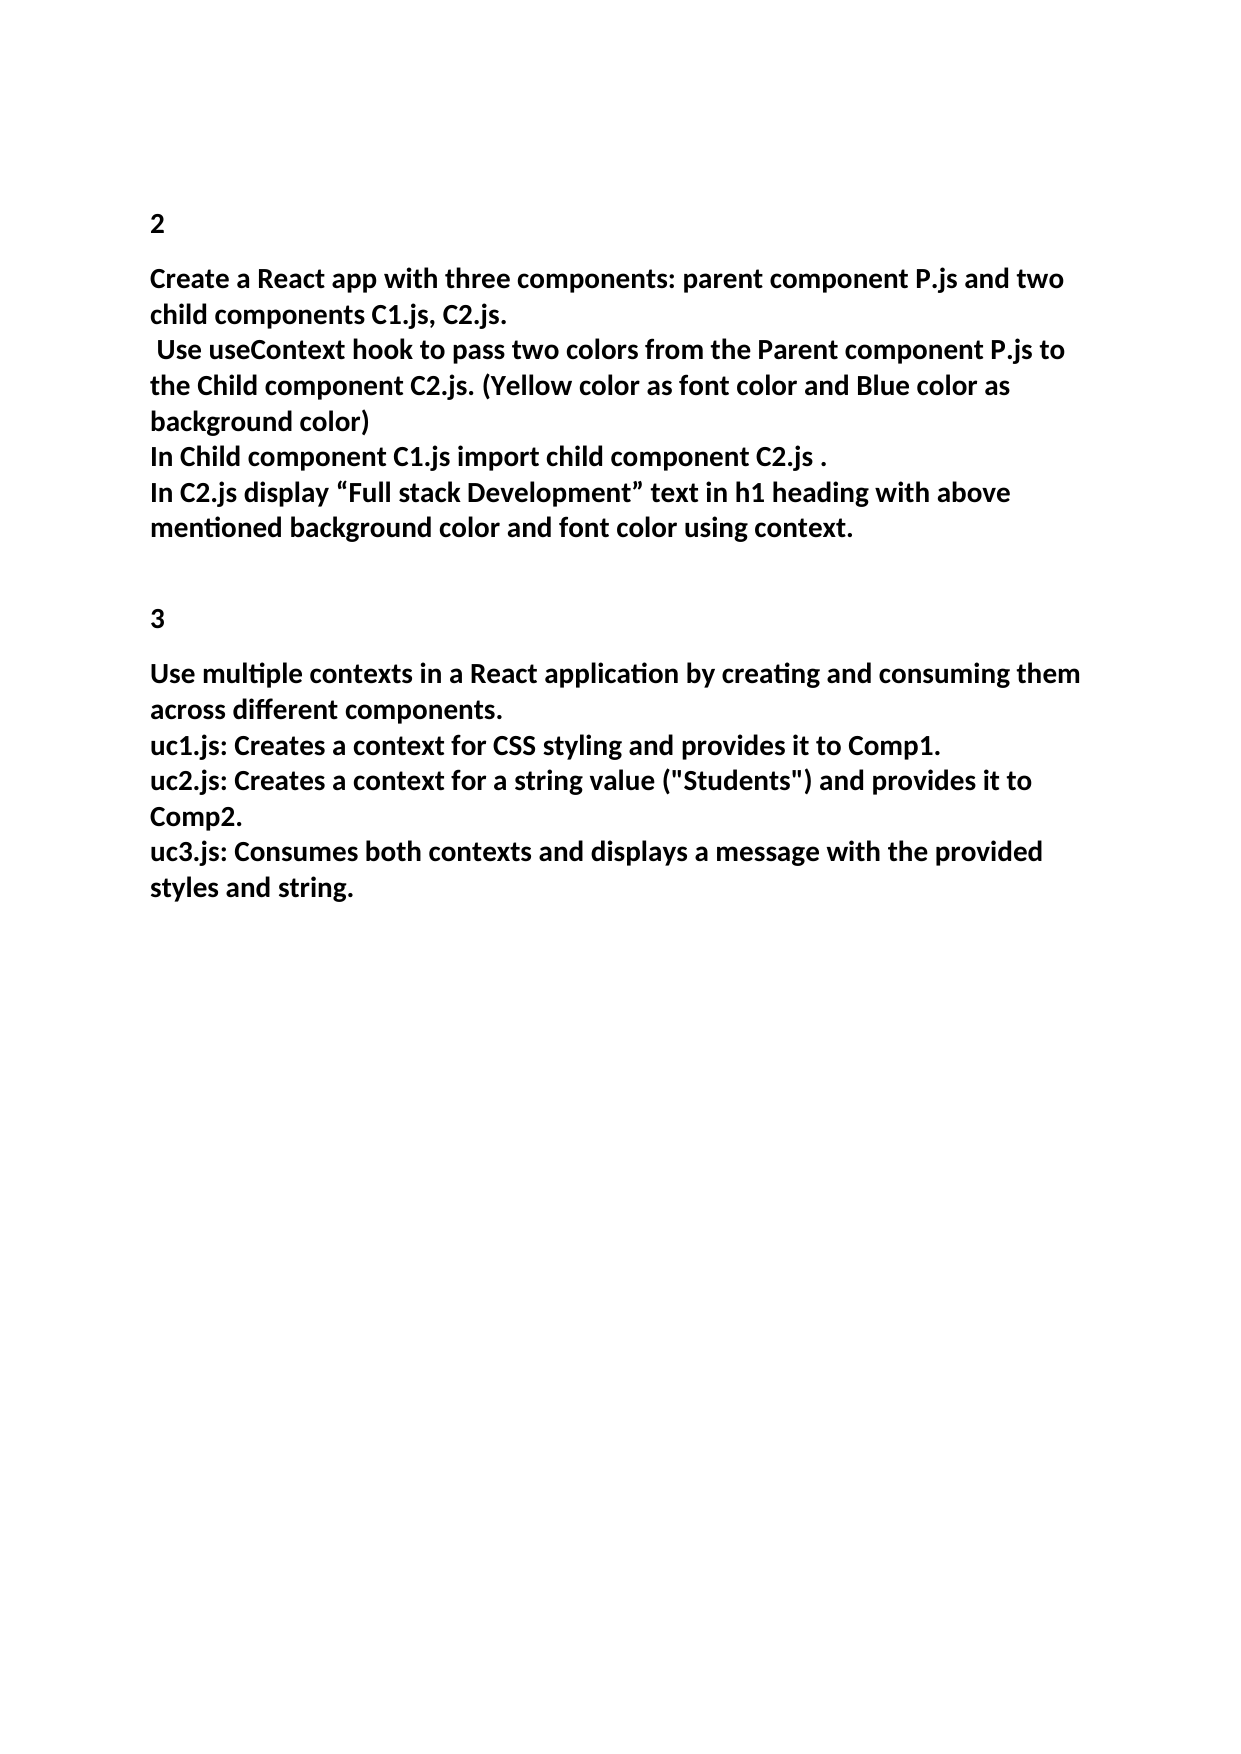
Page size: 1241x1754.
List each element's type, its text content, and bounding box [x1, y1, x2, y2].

text 2 [150, 205, 1090, 241]
text uc3.js: Consumes both contexts and displays a message with the provided styles and string. [150, 833, 1090, 905]
text uc1.js: Creates a context for CSS styling and provides it to Comp1. [150, 727, 1090, 762]
text Create a React app with three components: parent component P.js and two child components C1.js, C2.js. Use useContext hook to pass two colors from the Parent component P.js to the Child component C2.js. (Yellow color as font color and Blue color as background color) In Child component C1.js import child component C2.js . In C2.js display “Full stack Development” text in h1 heading with above mentioned background color and font color using context. [150, 260, 1090, 545]
text Use multiple contexts in a React application by creating and consuming them across different components. [150, 655, 1090, 727]
text uc2.js: Creates a context for a string value ("Students") and provides it to Comp2. [150, 762, 1090, 833]
text 3 [150, 600, 1090, 636]
